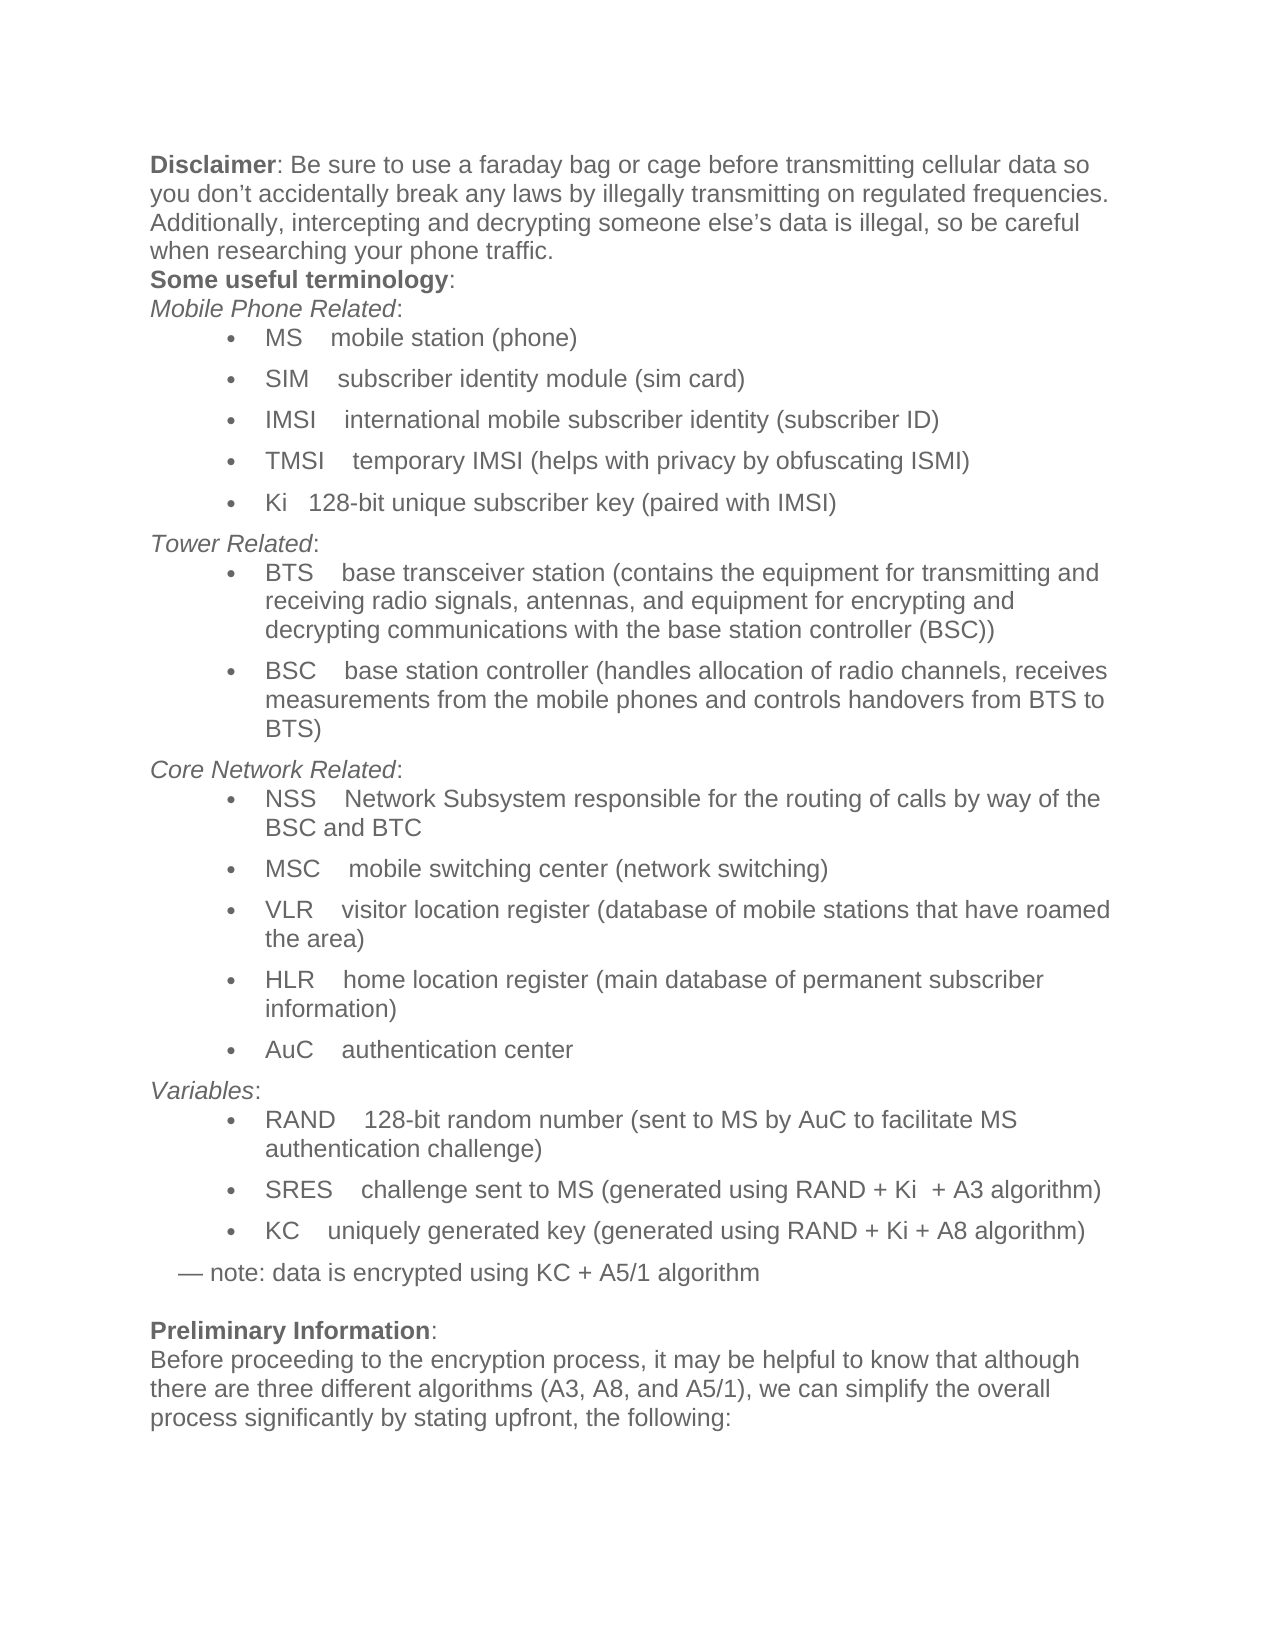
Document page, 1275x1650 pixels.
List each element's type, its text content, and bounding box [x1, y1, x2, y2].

text Preliminary Information: [150, 1316, 1125, 1345]
list Ki 128-bit unique subscriber key (paired with IMSI) [227, 487, 1125, 516]
list SIM subscriber identity module (sim card) [227, 364, 1125, 392]
list NSS Network Subsystem responsible for the routing of calls by way of the BSC and BTC [227, 784, 1125, 841]
text — note: data is encrypted using KC + A5/1 algorithm [150, 1257, 1125, 1286]
text Mobile Phone Related: [150, 294, 1125, 322]
text Tower Related: [150, 529, 1125, 557]
list RAND 128-bit random number (sent to MS by AuC to facilitate MS authentication challenge) [227, 1105, 1125, 1162]
list MSC mobile switching center (network switching) [227, 854, 1125, 882]
text Before proceeding to the encryption process, it may be helpful to know that although there are three different algorithms (A3, A8, and A5/1), we can simplify the overall process significantly by stating upfront, the following: [150, 1345, 1125, 1431]
list AuC authentication center [227, 1035, 1125, 1064]
text Some useful terminology: [150, 265, 1125, 294]
list SRES challenge sent to MS (generated using RAND + Ki + A3 algorithm) [227, 1175, 1125, 1204]
text Disclaimer: Be sure to use a faraday bag or cage before transmitting cellular data so you don’t accidentally break any laws by illegally transmitting on regulated frequencies. Additionally, intercepting and decrypting someone else’s data is illegal, so be careful when researching your phone traffic. [150, 150, 1125, 265]
list TMSI temporary IMSI (helps with privacy by obfuscating ISMI) [227, 446, 1125, 475]
list KC uniquely generated key (generated using RAND + Ki + A8 algorithm) [227, 1216, 1125, 1245]
text Core Network Related: [150, 755, 1125, 784]
list MS mobile station (phone) [227, 322, 1125, 351]
list BSC base station controller (handles allocation of radio channels, receives measurements from the mobile phones and controls handovers from BTS to BTS) [227, 656, 1125, 742]
list HLR home location register (main database of permanent subscriber information) [227, 965, 1125, 1022]
list IMSI international mobile subscriber identity (subscriber ID) [227, 405, 1125, 434]
list VLR visitor location register (database of mobile stations that have roamed the area) [227, 895, 1125, 952]
list BTS base transceiver station (contains the equipment for transmitting and receiving radio signals, antennas, and equipment for encrypting and decrypting communications with the base station controller (BSC)) [227, 557, 1125, 644]
text Variables: [150, 1076, 1125, 1105]
